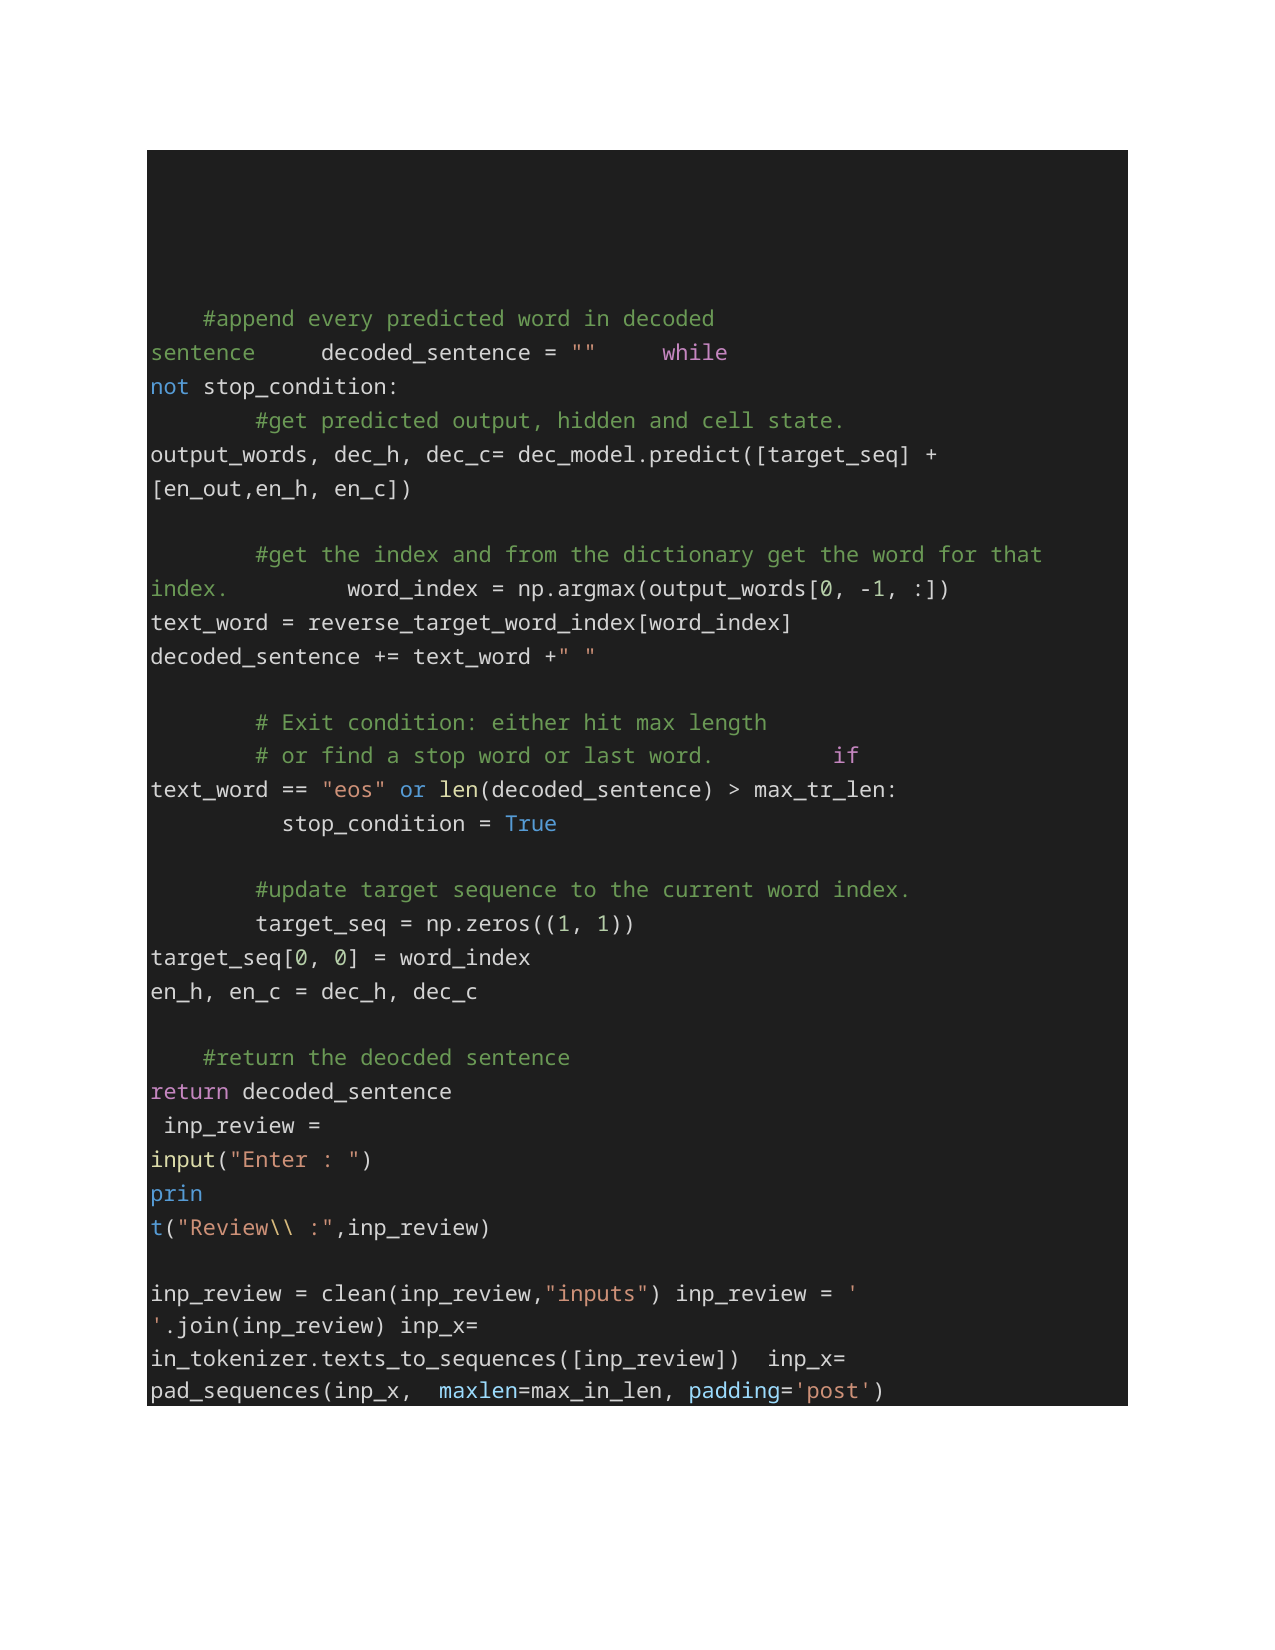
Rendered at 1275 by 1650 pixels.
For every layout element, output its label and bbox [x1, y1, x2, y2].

table_header [147, 180, 1128, 1406]
